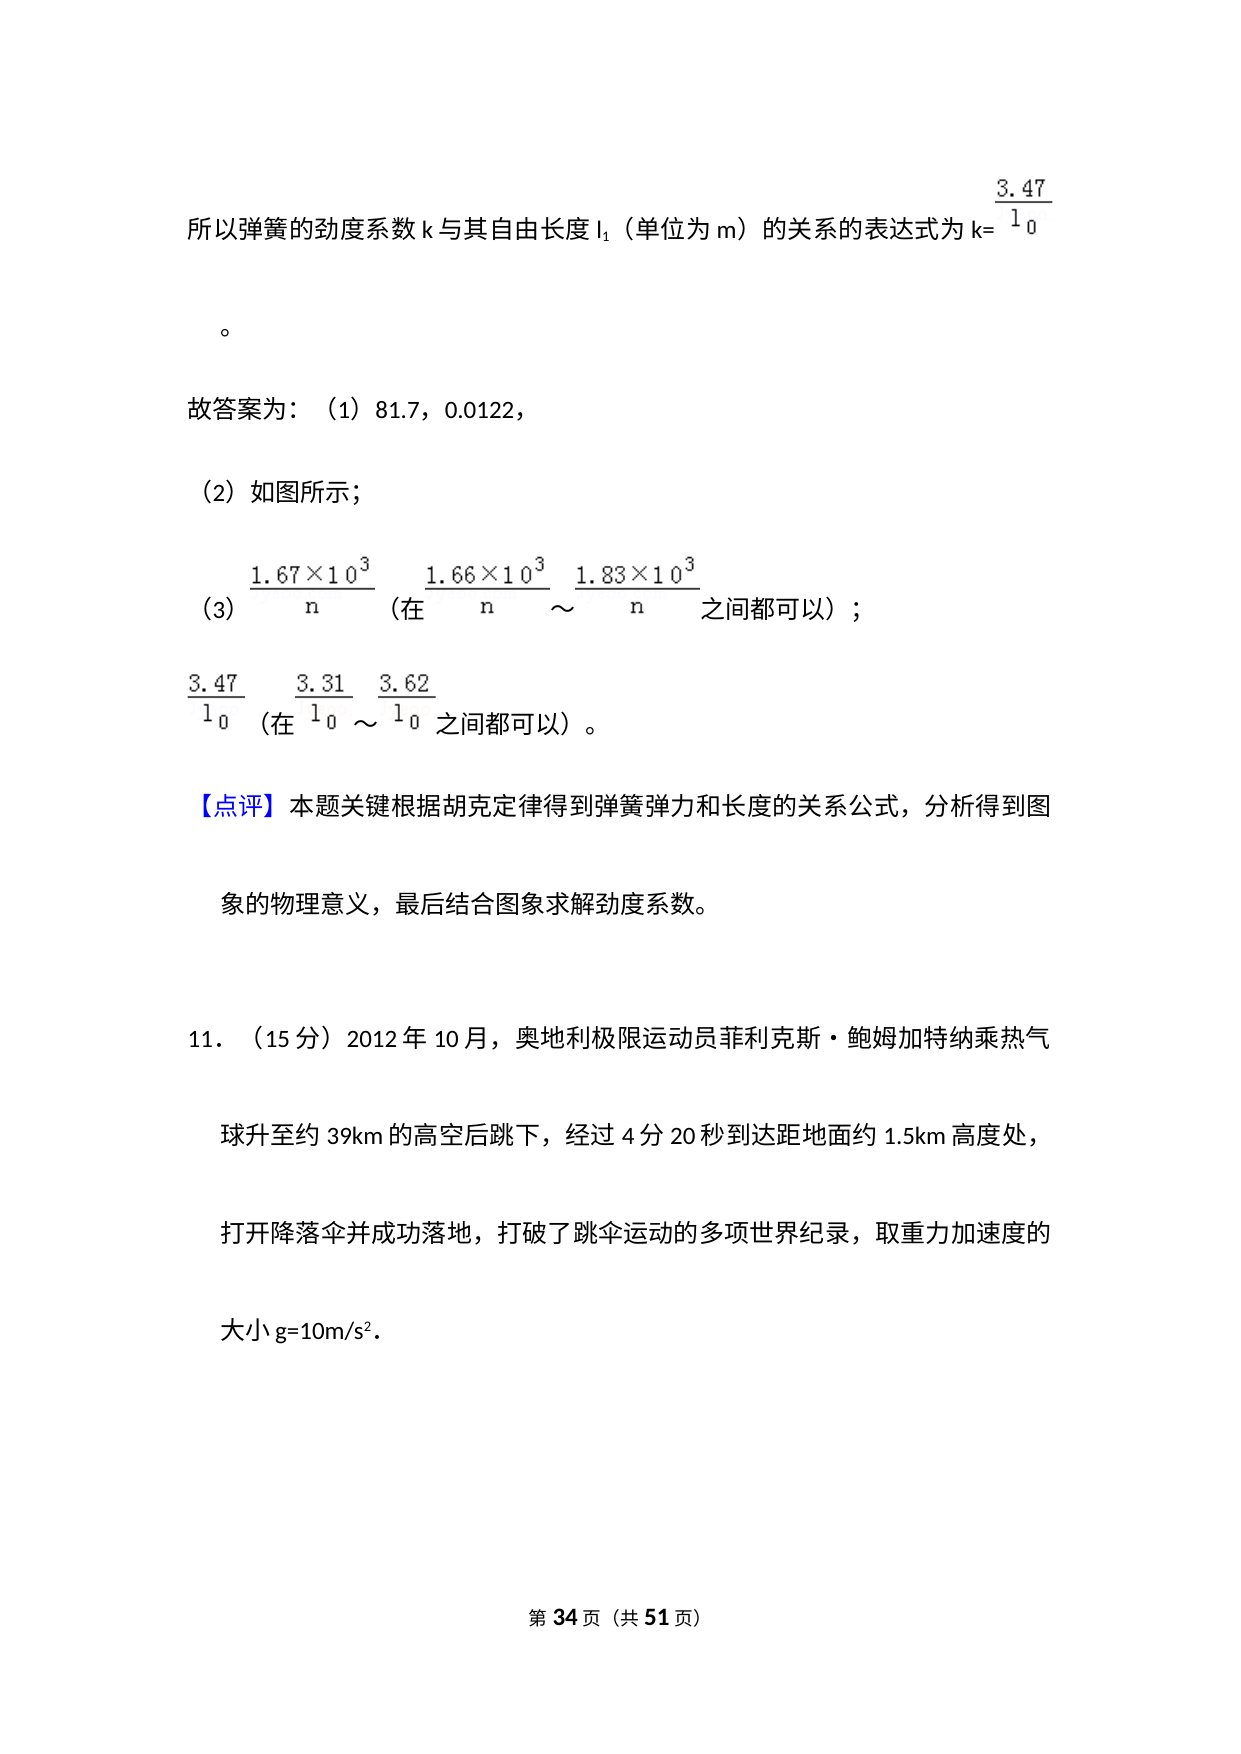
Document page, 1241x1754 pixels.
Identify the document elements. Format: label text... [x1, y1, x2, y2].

text 故答案为：（1）81.7，0.0122， [187, 375, 1053, 440]
text 11．（15分）2012年10月，奥地利极限运动员菲利克斯•鲍姆加特纳乘热气球升至约39km的高空后跳下，经过4分20秒到达距地面约1.5km高度处，打开降落伞并成功落地，打破了跳伞运动的多项世界纪录，取重力加速度的大小g=10m/s2． [187, 1004, 1053, 1361]
picture [378, 670, 436, 734]
text （在～之间都可以）。 [187, 657, 1053, 754]
picture [425, 554, 551, 618]
picture [994, 175, 1053, 239]
picture [295, 670, 353, 734]
text 所以弹簧的劲度系数k与其自由长度l1（单位为m）的关系的表达式为k=。 [187, 162, 1053, 357]
picture [187, 670, 246, 734]
picture [250, 554, 376, 618]
text （2）如图所示； [187, 458, 1053, 523]
text 【点评】本题关键根据胡克定律得到弹簧弹力和长度的关系公式，分析得到图象的物理意义，最后结合图象求解劲度系数。 [187, 772, 1053, 935]
picture [575, 554, 701, 618]
